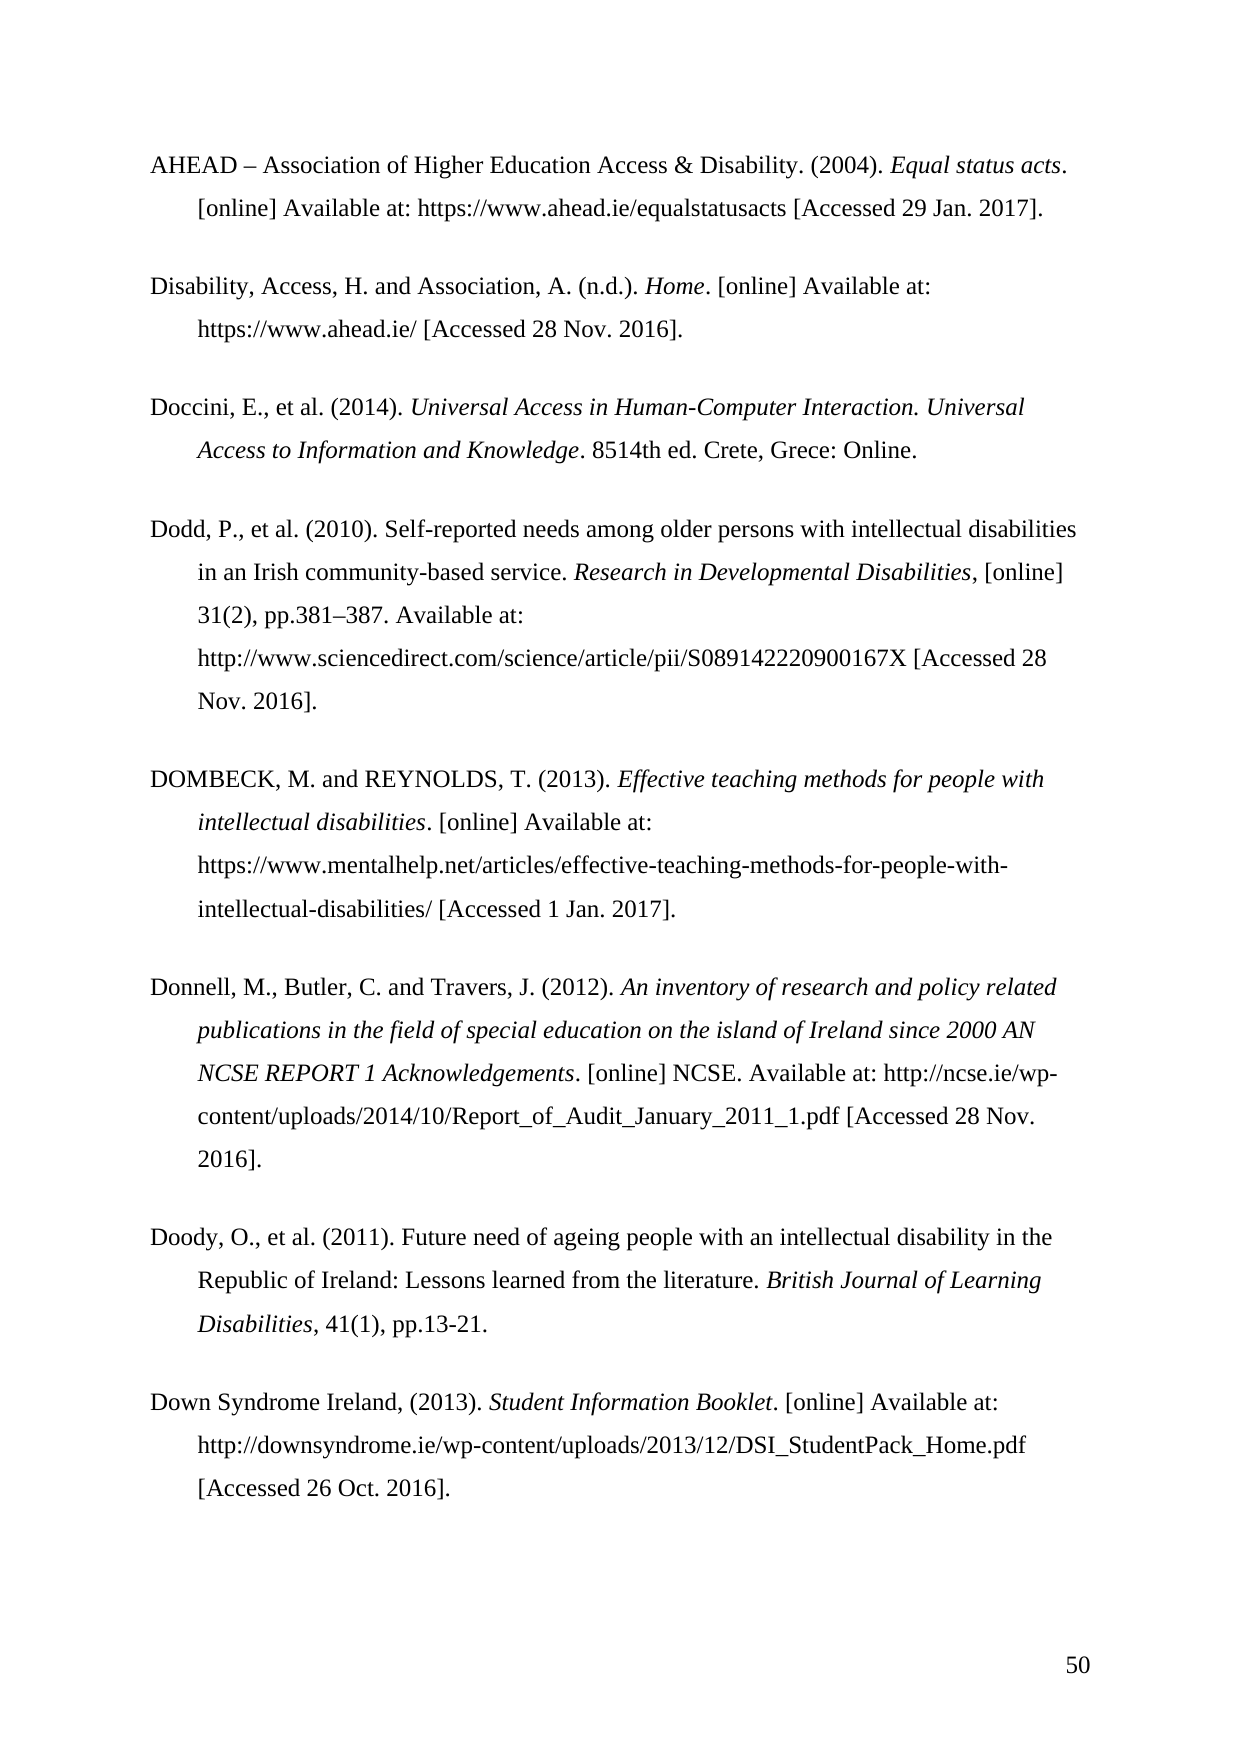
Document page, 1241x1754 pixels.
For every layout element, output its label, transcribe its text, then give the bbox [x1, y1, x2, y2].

text Doccini, E., et al. (2014). Universal Access in Human-Computer Interaction. Universal Access to Information and Knowledge. 8514th ed. Crete, Grece: Online. [150, 392, 1090, 464]
text Down Syndrome Ireland, (2013). Student Information Booklet. [online] Available at: http://downsyndrome.ie/wp-content/uploads/2013/12/DSI_StudentPack_Home.pdf [Accessed 26 Oct. 2016]. [150, 1387, 1090, 1502]
text DOMBECK, M. and REYNOLDS, T. (2013). Effective teaching methods for people with intellectual disabilities. [online] Available at: https://www.mentalhelp.net/articles/effective-teaching-methods-for-people-with-intellectual-disabilities/ [Accessed 1 Jan. 2017]. [150, 764, 1090, 922]
text Doody, O., et al. (2011). Future need of ageing people with an intellectual disability in the Republic of Ireland: Lessons learned from the literature. British Journal of Learning Disabilities, 41(1), pp.13-21. [150, 1222, 1090, 1337]
text Disability, Access, H. and Association, A. (n.d.). Home. [online] Available at: https://www.ahead.ie/ [Accessed 28 Nov. 2016]. [150, 271, 1090, 343]
text Dodd, P., et al. (2010). Self-reported needs among older persons with intellectual disabilities in an Irish community-based service. Research in Developmental Disabilities, [online] 31(2), pp.381–387. Available at: http://www.sciencedirect.com/science/article/pii/S089142220900167X [Accessed 28 Nov. 2016]. [150, 514, 1090, 715]
text AHEAD – Association of Higher Education Access & Disability. (2004). Equal status acts. [online] Available at: https://www.ahead.ie/equalstatusacts [Accessed 29 Jan. 2017]. [150, 150, 1090, 222]
text Donnell, M., Butler, C. and Travers, J. (2012). An inventory of research and policy related publications in the field of special education on the island of Ireland since 2000 AN NCSE REPORT 1 Acknowledgements. [online] NCSE. Available at: http://ncse.ie/wp-content/uploads/2014/10/Report_of_Audit_January_2011_1.pdf [Accessed 28 Nov. 2016]. [150, 972, 1090, 1173]
